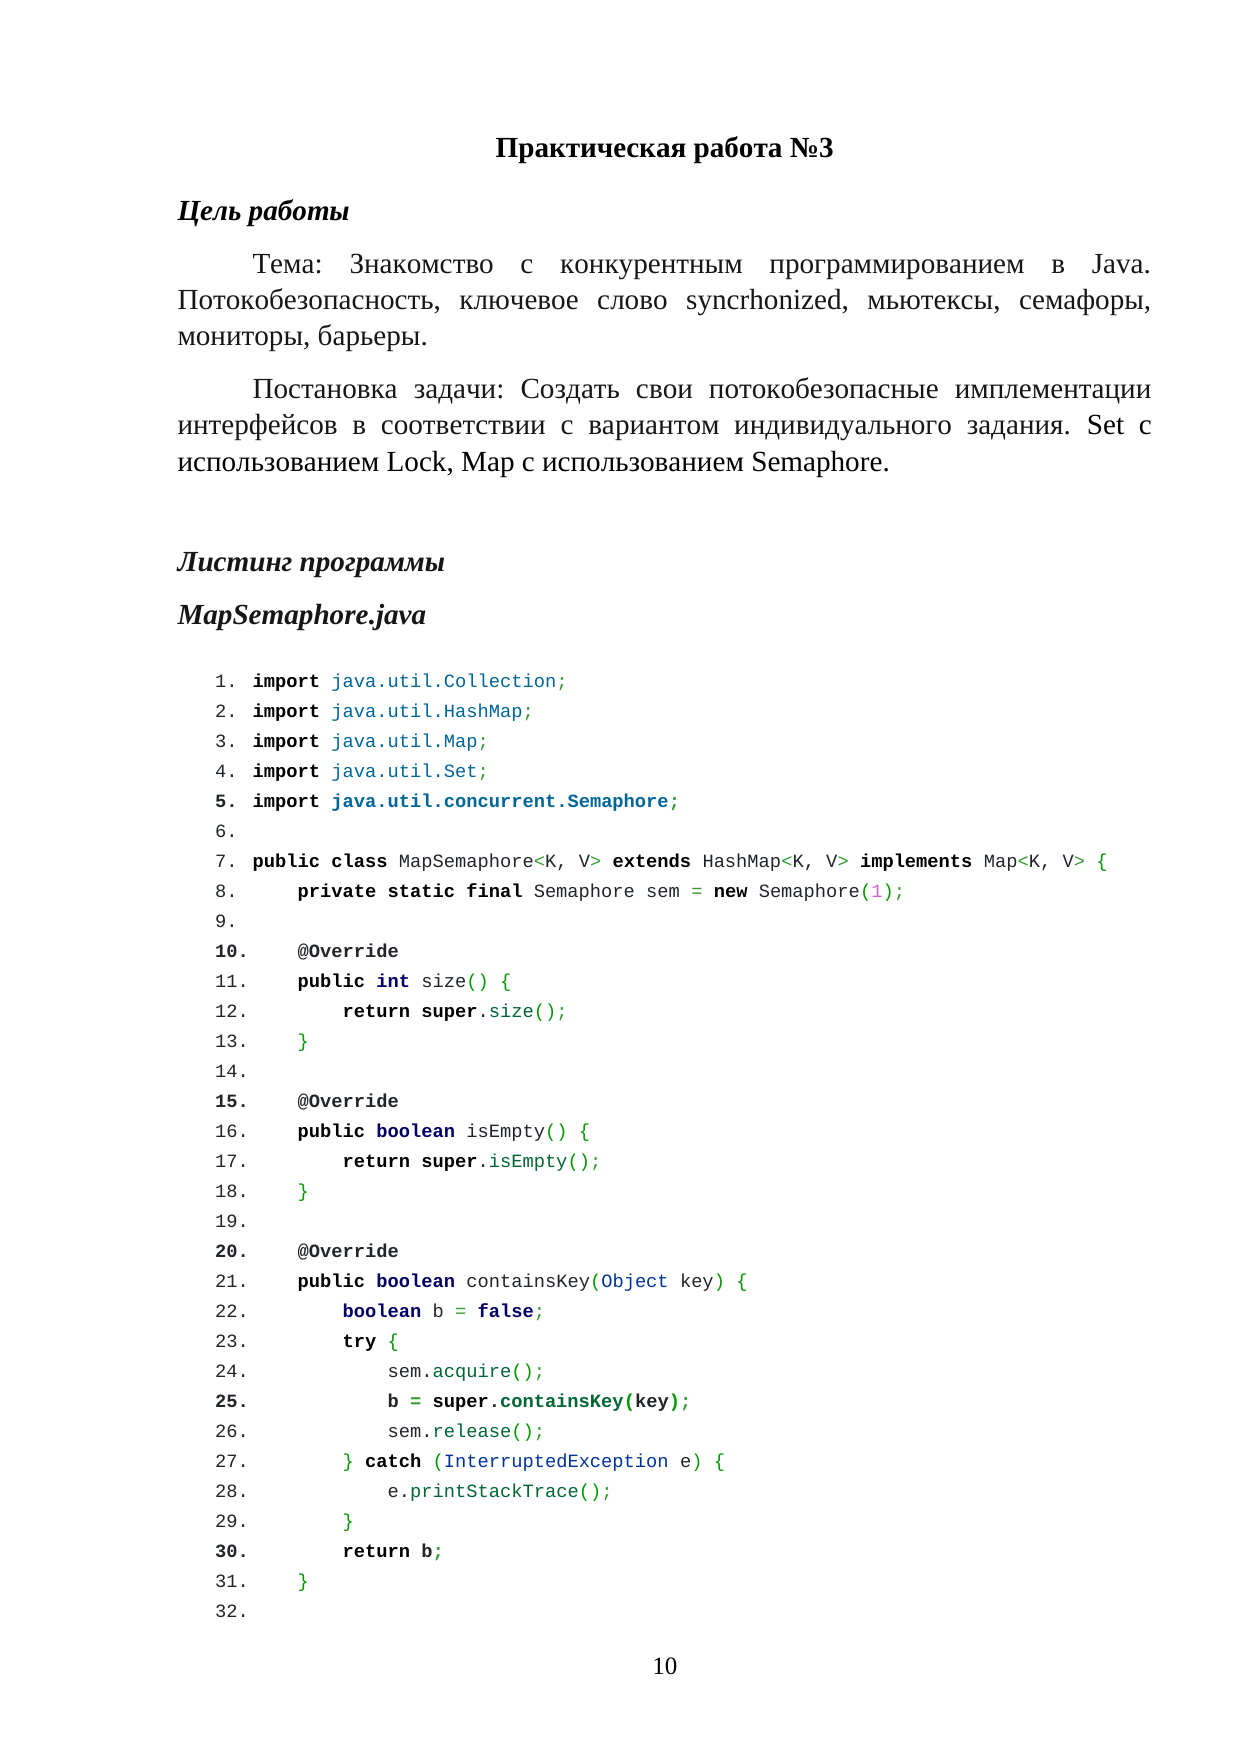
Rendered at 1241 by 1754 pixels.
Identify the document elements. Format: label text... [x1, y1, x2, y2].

picture [412, 707, 417, 715]
picture [412, 767, 417, 775]
list return super.size(); [215, 993, 1152, 1023]
list } [215, 1173, 1152, 1203]
list @Override [215, 1083, 1152, 1113]
list public int size() { [215, 963, 1152, 993]
picture [333, 767, 339, 777]
picture [412, 737, 417, 745]
list import java.util.Collection; [215, 663, 1152, 693]
list boolean b = false; [215, 1293, 1152, 1323]
list private static final Semaphore sem = new Semaphore(1); [215, 873, 1152, 903]
list sem.acquire(); [215, 1353, 1152, 1383]
text Практическая работа №3 [177, 131, 1152, 164]
list } [215, 1563, 1152, 1593]
picture [333, 707, 339, 717]
list import java.util.Set; [215, 753, 1152, 783]
list import java.util.HashMap; [215, 693, 1152, 723]
list import java.util.concurrent.Semaphore; [215, 783, 1152, 813]
list e.printStackTrace(); [215, 1473, 1152, 1503]
list b = super.containsKey(key); [215, 1383, 1152, 1413]
list import java.util.Map; [215, 723, 1152, 753]
text Цель работы [177, 193, 1152, 227]
list return b; [215, 1533, 1152, 1563]
list public class MapSemaphore<K, V> extends HashMap<K, V> implements Map<K, V> { [215, 843, 1152, 873]
text MapSemaphore.java [177, 597, 1152, 631]
list public boolean isEmpty() { [215, 1113, 1152, 1143]
list @Override [215, 933, 1152, 963]
list } [215, 1023, 1152, 1053]
list sem.release(); [215, 1413, 1152, 1443]
list return super.isEmpty(); [215, 1143, 1152, 1173]
list public boolean containsKey(Object key) { [215, 1263, 1152, 1293]
picture [412, 677, 417, 685]
list @Override [215, 1233, 1152, 1263]
list } [215, 1503, 1152, 1533]
list try { [215, 1323, 1152, 1353]
text Листинг программы [177, 544, 1152, 578]
list } catch (InterruptedException e) { [215, 1443, 1152, 1473]
text Постановка задачи: Создать свои потокобезопасные имплементации интерфейсов в соответствии с вариантом индивидуального задания. Set с использованием Lock, Map с использованием Semaphore. [177, 371, 1152, 477]
picture [333, 677, 339, 687]
picture [333, 737, 339, 747]
text Тема: Знакомство с конкурентным программированием в Java. Потокобезопасность, ключевое слово syncrhonized, мьютексы, семафоры, мониторы, барьеры. [177, 246, 1152, 352]
